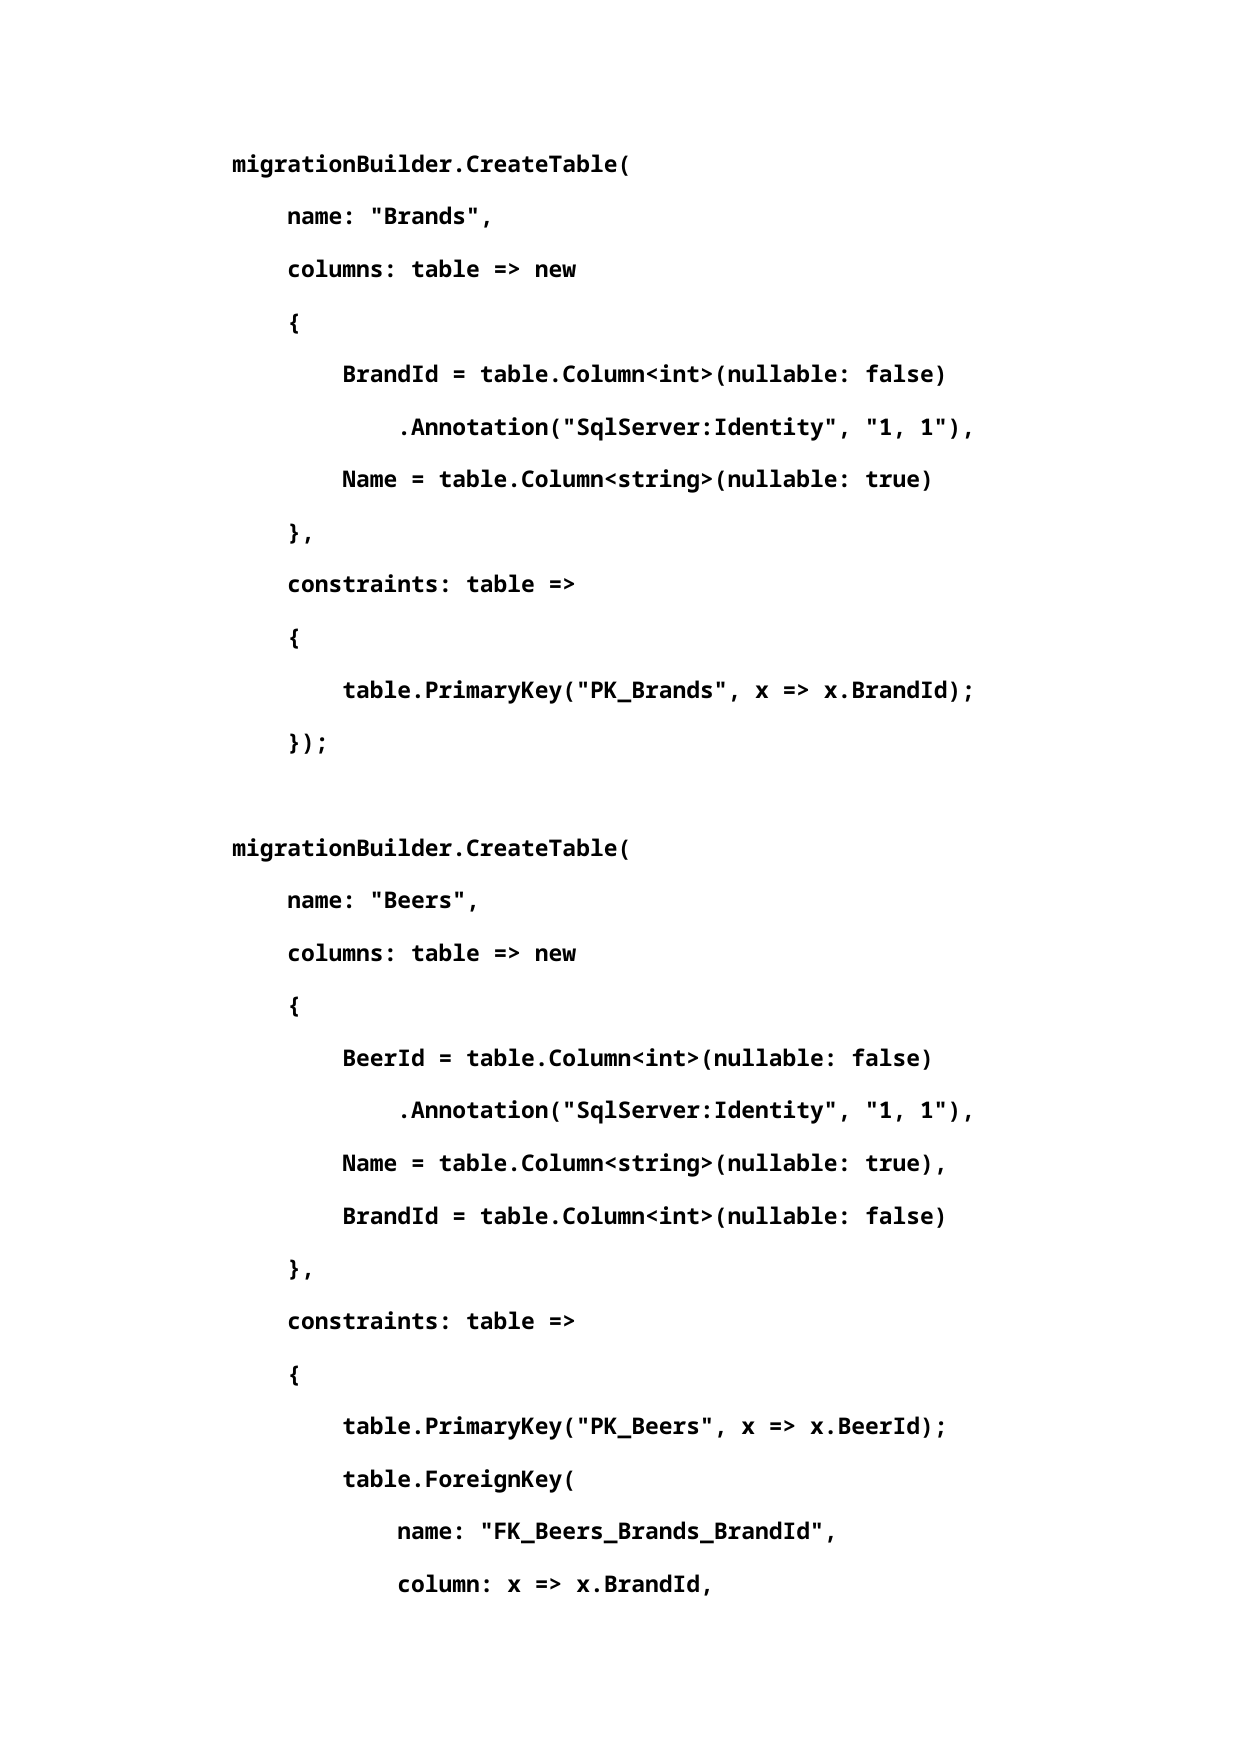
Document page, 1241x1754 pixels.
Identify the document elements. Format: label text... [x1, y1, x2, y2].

text .Annotation("SqlServer:Identity", "1, 1"), [177, 1094, 1063, 1126]
text BeerId = table.Column<int>(nullable: false) [177, 1042, 1063, 1073]
text { [177, 305, 1063, 337]
text constraints: table => [177, 568, 1063, 600]
text { [177, 1357, 1063, 1389]
text name: "Beers", [177, 884, 1063, 915]
text columns: table => new [177, 253, 1063, 284]
text columns: table => new [177, 937, 1063, 968]
text .Annotation("SqlServer:Identity", "1, 1"), [177, 411, 1063, 442]
text table.PrimaryKey("PK_Beers", x => x.BeerId); [177, 1410, 1063, 1441]
text BrandId = table.Column<int>(nullable: false) [177, 358, 1063, 389]
text Name = table.Column<string>(nullable: true), [177, 1147, 1063, 1178]
text BrandId = table.Column<int>(nullable: false) [177, 1200, 1063, 1231]
text migrationBuilder.CreateTable( [177, 148, 1063, 179]
text name: "Brands", [177, 200, 1063, 231]
text column: x => x.BrandId, [177, 1568, 1063, 1599]
text migrationBuilder.CreateTable( [177, 831, 1063, 863]
text { [177, 989, 1063, 1021]
text constraints: table => [177, 1305, 1063, 1336]
text }); [177, 726, 1063, 757]
text name: "FK_Beers_Brands_BrandId", [177, 1515, 1063, 1547]
text }, [177, 1252, 1063, 1283]
text }, [177, 516, 1063, 547]
text { [177, 621, 1063, 652]
text table.ForeignKey( [177, 1463, 1063, 1494]
text Name = table.Column<string>(nullable: true) [177, 463, 1063, 494]
text table.PrimaryKey("PK_Brands", x => x.BrandId); [177, 674, 1063, 705]
